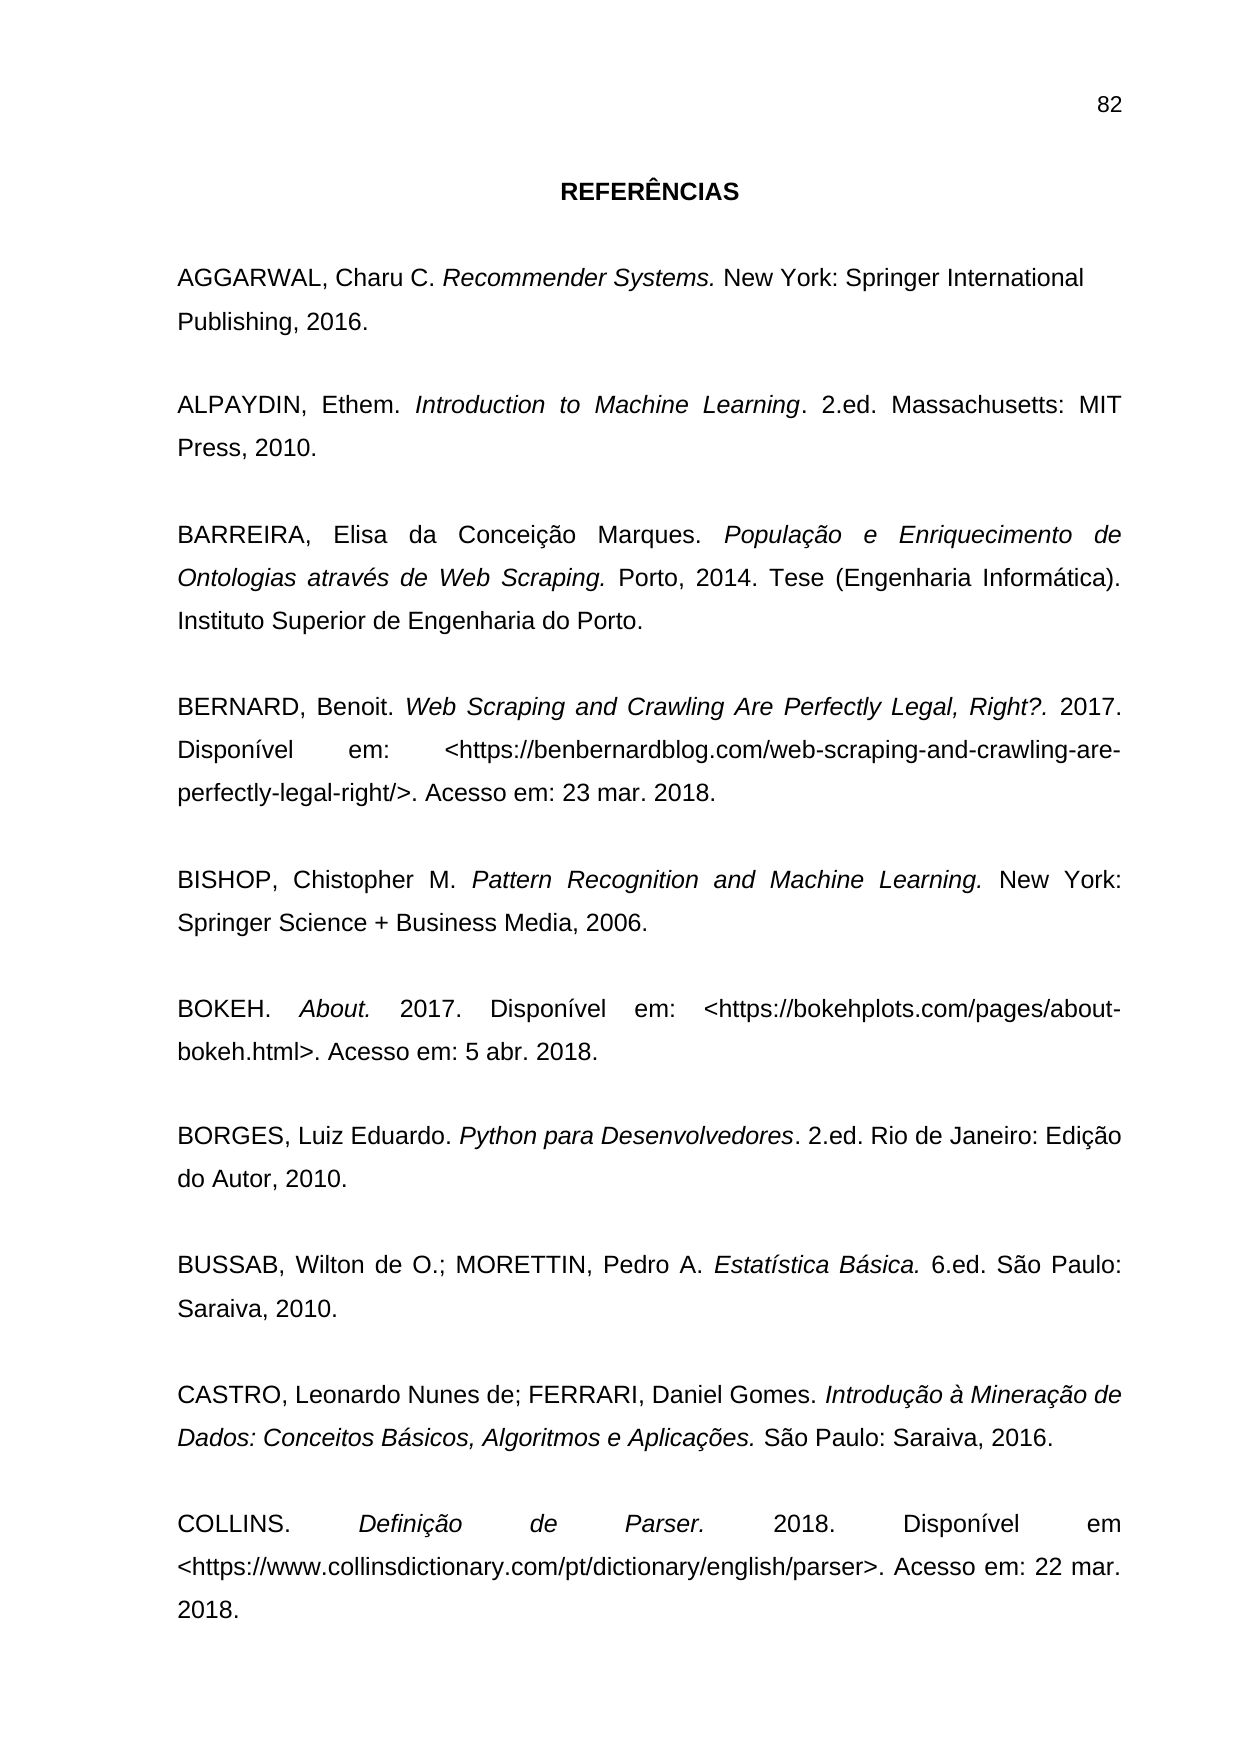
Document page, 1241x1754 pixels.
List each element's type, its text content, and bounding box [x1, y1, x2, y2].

text REFERÊNCIAS [177, 177, 1122, 206]
text BOKEH. About. 2017. Disponível em: <https://bokehplots.com/pages/about-bokeh.html>. Acesso em: 5 abr. 2018. [177, 994, 1122, 1066]
text AGGARWAL, Charu C. Recommender Systems. New York: Springer International Publishing, 2016. [177, 263, 1122, 335]
text COLLINS. Definição de Parser. 2018. Disponível em <https://www.collinsdictionary.com/pt/dictionary/english/parser>. Acesso em: 22 mar. 2018. [177, 1509, 1122, 1624]
text BARREIRA, Elisa da Conceição Marques. População e Enriquecimento de Ontologias através de Web Scraping. Porto, 2014. Tese (Engenharia Informática). Instituto Superior de Engenharia do Porto. [177, 520, 1122, 635]
text ALPAYDIN, Ethem. Introduction to Machine Learning. 2.ed. Massachusetts: MIT Press, 2010. [177, 390, 1122, 462]
text BUSSAB, Wilton de O.; MORETTIN, Pedro A. Estatística Básica. 6.ed. São Paulo: Saraiva, 2010. [177, 1250, 1122, 1322]
text BISHOP, Chistopher M. Pattern Recognition and Machine Learning. New York: Springer Science + Business Media, 2006. [177, 865, 1122, 937]
text BORGES, Luiz Eduardo. Python para Desenvolvedores. 2.ed. Rio de Janeiro: Edição do Autor, 2010. [177, 1121, 1122, 1193]
text BERNARD, Benoit. Web Scraping and Crawling Are Perfectly Legal, Right?. 2017. Disponível em: <https://benbernardblog.com/web-scraping-and-crawling-are-perfectly-legal-right/>. Acesso em: 23 mar. 2018. [177, 692, 1122, 807]
text CASTRO, Leonardo Nunes de; FERRARI, Daniel Gomes. Introdução à Mineração de Dados: Conceitos Básicos, Algoritmos e Aplicações. São Paulo: Saraiva, 2016. [177, 1380, 1122, 1452]
